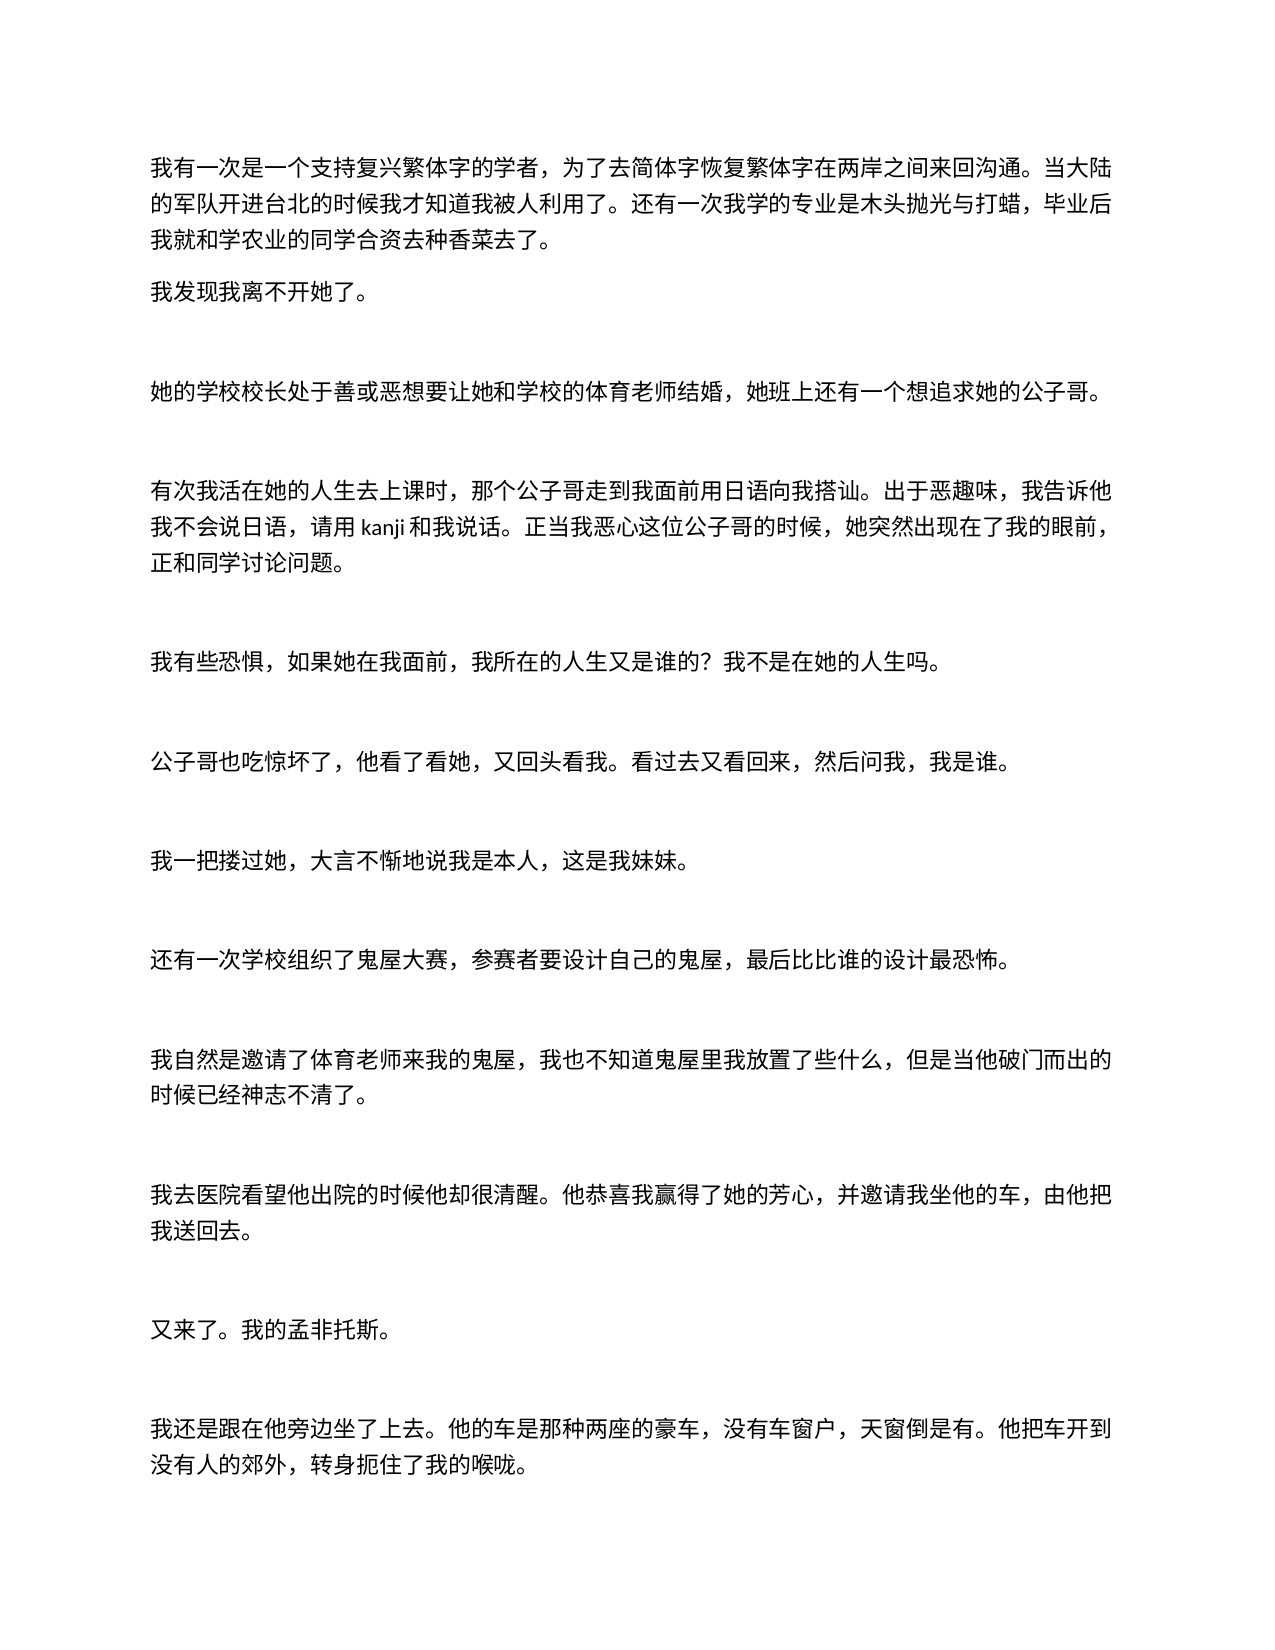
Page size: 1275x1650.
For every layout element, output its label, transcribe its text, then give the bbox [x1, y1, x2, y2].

text 她的学校校长处于善或恶想要让她和学校的体育老师结婚，她班上还有一个想追求她的公子哥。 [150, 373, 1125, 407]
text 我发现我离不开她了。 [150, 274, 1125, 307]
text 我有些恐惧，如果她在我面前，我所在的人生又是谁的？我不是在她的人生吗。 [150, 644, 1125, 677]
text 我一把搂过她，大言不惭地说我是本人，这是我妹妹。 [150, 843, 1125, 876]
text 又来了。我的孟非托斯。 [150, 1312, 1125, 1345]
text 有次我活在她的人生去上课时，那个公子哥走到我面前用日语向我搭讪。出于恶趣味，我告诉他我不会说日语，请用kanji和我说话。正当我恶心这位公子哥的时候，她突然出现在了我的眼前，正和同学讨论问题。 [150, 473, 1125, 578]
text 公子哥也吃惊坏了，他看了看她，又回头看我。看过去又看回来，然后问我，我是谁。 [150, 743, 1125, 777]
text 我自然是邀请了体育老师来我的鬼屋，我也不知道鬼屋里我放置了些什么，但是当他破门而出的时候已经神志不清了。 [150, 1041, 1125, 1111]
text 我去医院看望他出院的时候他却很清醒。他恭喜我赢得了她的芳心，并邀请我坐他的车，由他把我送回去。 [150, 1177, 1125, 1246]
text 我有一次是一个支持复兴繁体字的学者，为了去简体字恢复繁体字在两岸之间来回沟通。当大陆的军队开进台北的时候我才知道我被人利用了。还有一次我学的专业是木头抛光与打蜡，毕业后我就和学农业的同学合资去种香菜去了。 [150, 150, 1125, 255]
text 我还是跟在他旁边坐了上去。他的车是那种两座的豪车，没有车窗户，天窗倒是有。他把车开到没有人的郊外，转身扼住了我的喉咙。 [150, 1411, 1125, 1480]
text 还有一次学校组织了鬼屋大赛，参赛者要设计自己的鬼屋，最后比比谁的设计最恐怖。 [150, 942, 1125, 975]
